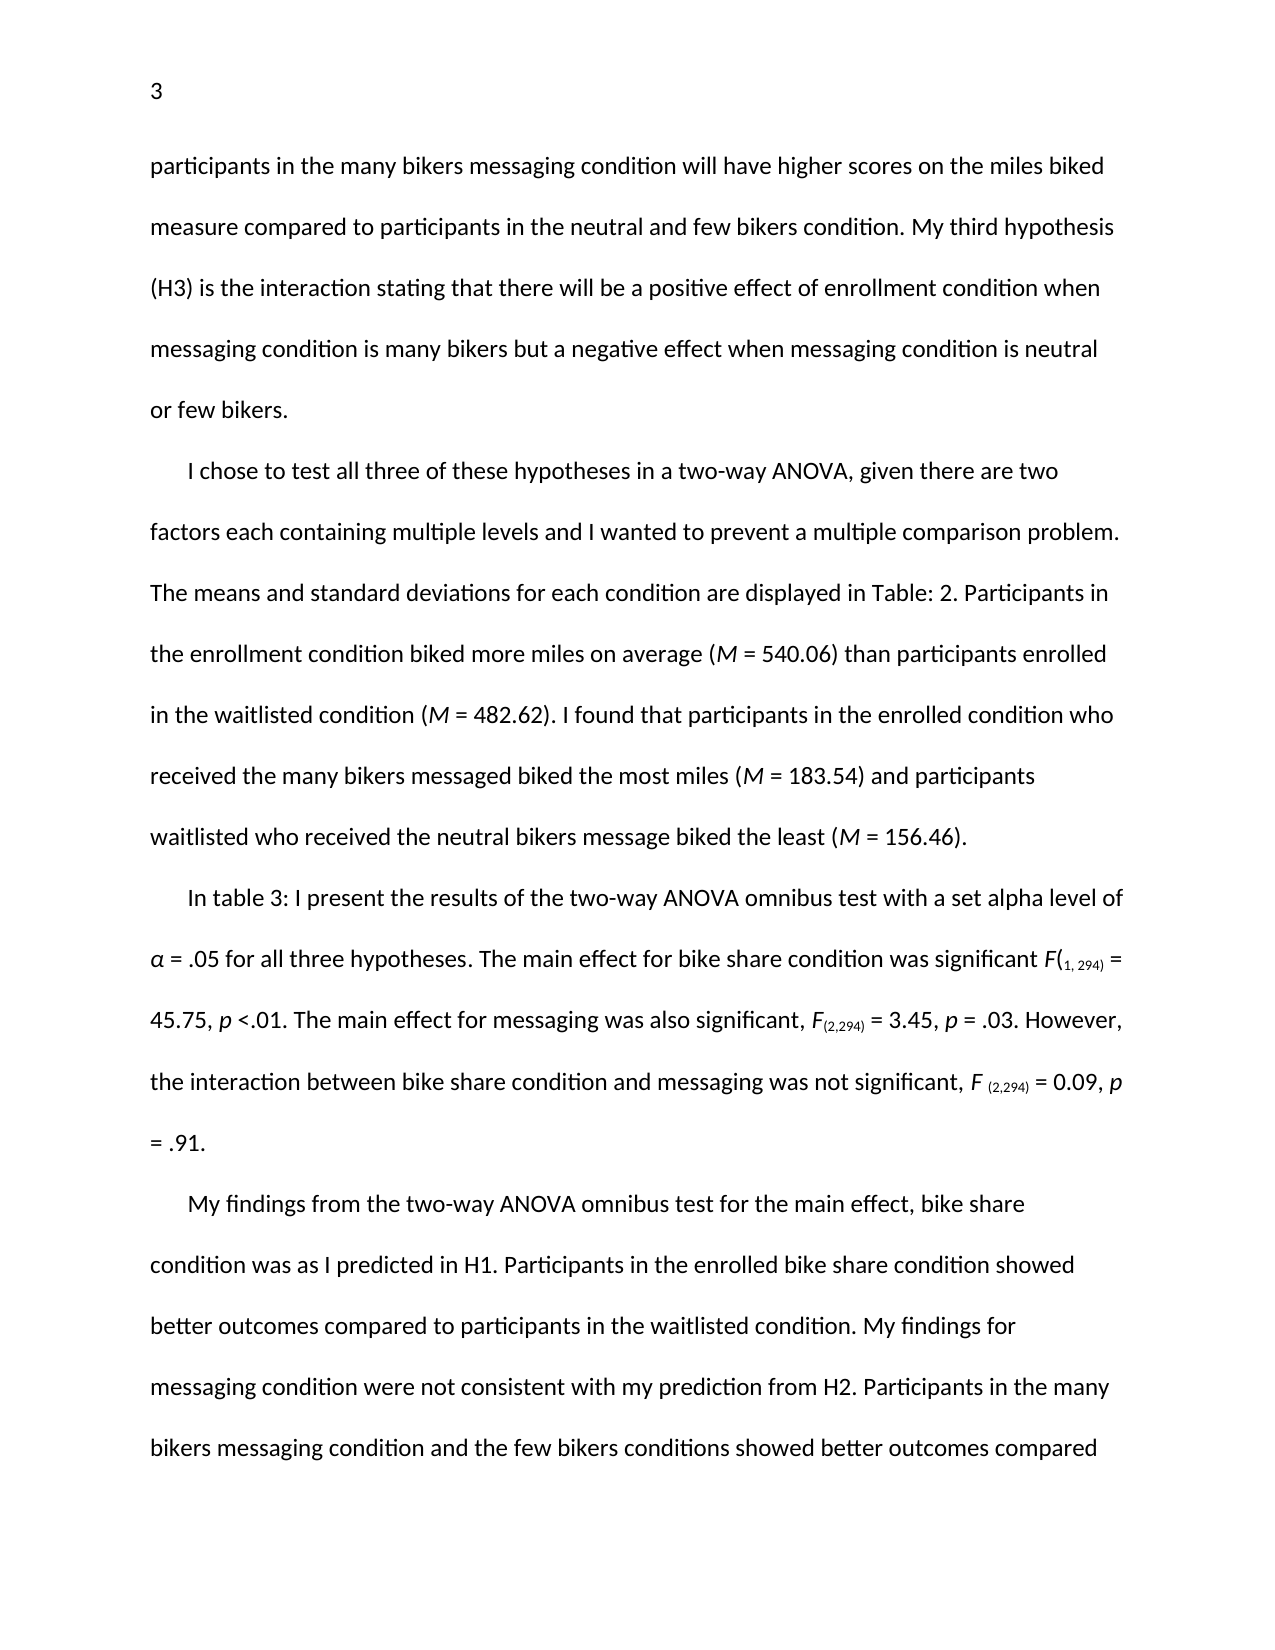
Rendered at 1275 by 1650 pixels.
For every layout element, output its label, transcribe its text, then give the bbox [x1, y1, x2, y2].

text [150, 150, 1125, 425]
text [150, 1188, 1125, 1462]
text In table 3: I present the results of the two-way ANOVA omnibus test with a set alpha level of α = .05 for all three hypotheses. The main effect for bike share condition was significant F(1, 294) = 45.75, p <.01. The main effect for messaging was also significant, F(2,294) = 3.45, p = .03. However, the interaction between bike share condition and messaging was not significant, F (2,294) = 0.09, p = .91. [150, 882, 1125, 1157]
text I chose to test all three of these hypotheses in a two-way ANOVA, given there are two factors each containing multiple levels and I wanted to prevent a multiple comparison problem. The means and standard deviations for each condition are displayed in Table: 2. Participants in the enrollment condition biked more miles on average (M = 540.06) than participants enrolled in the waitlisted condition (M = 482.62). I found that participants in the enrolled condition who received the many bikers messaged biked the most miles (M = 183.54) and participants waitlisted who received the neutral bikers message biked the least (M = 156.46). [150, 455, 1125, 852]
